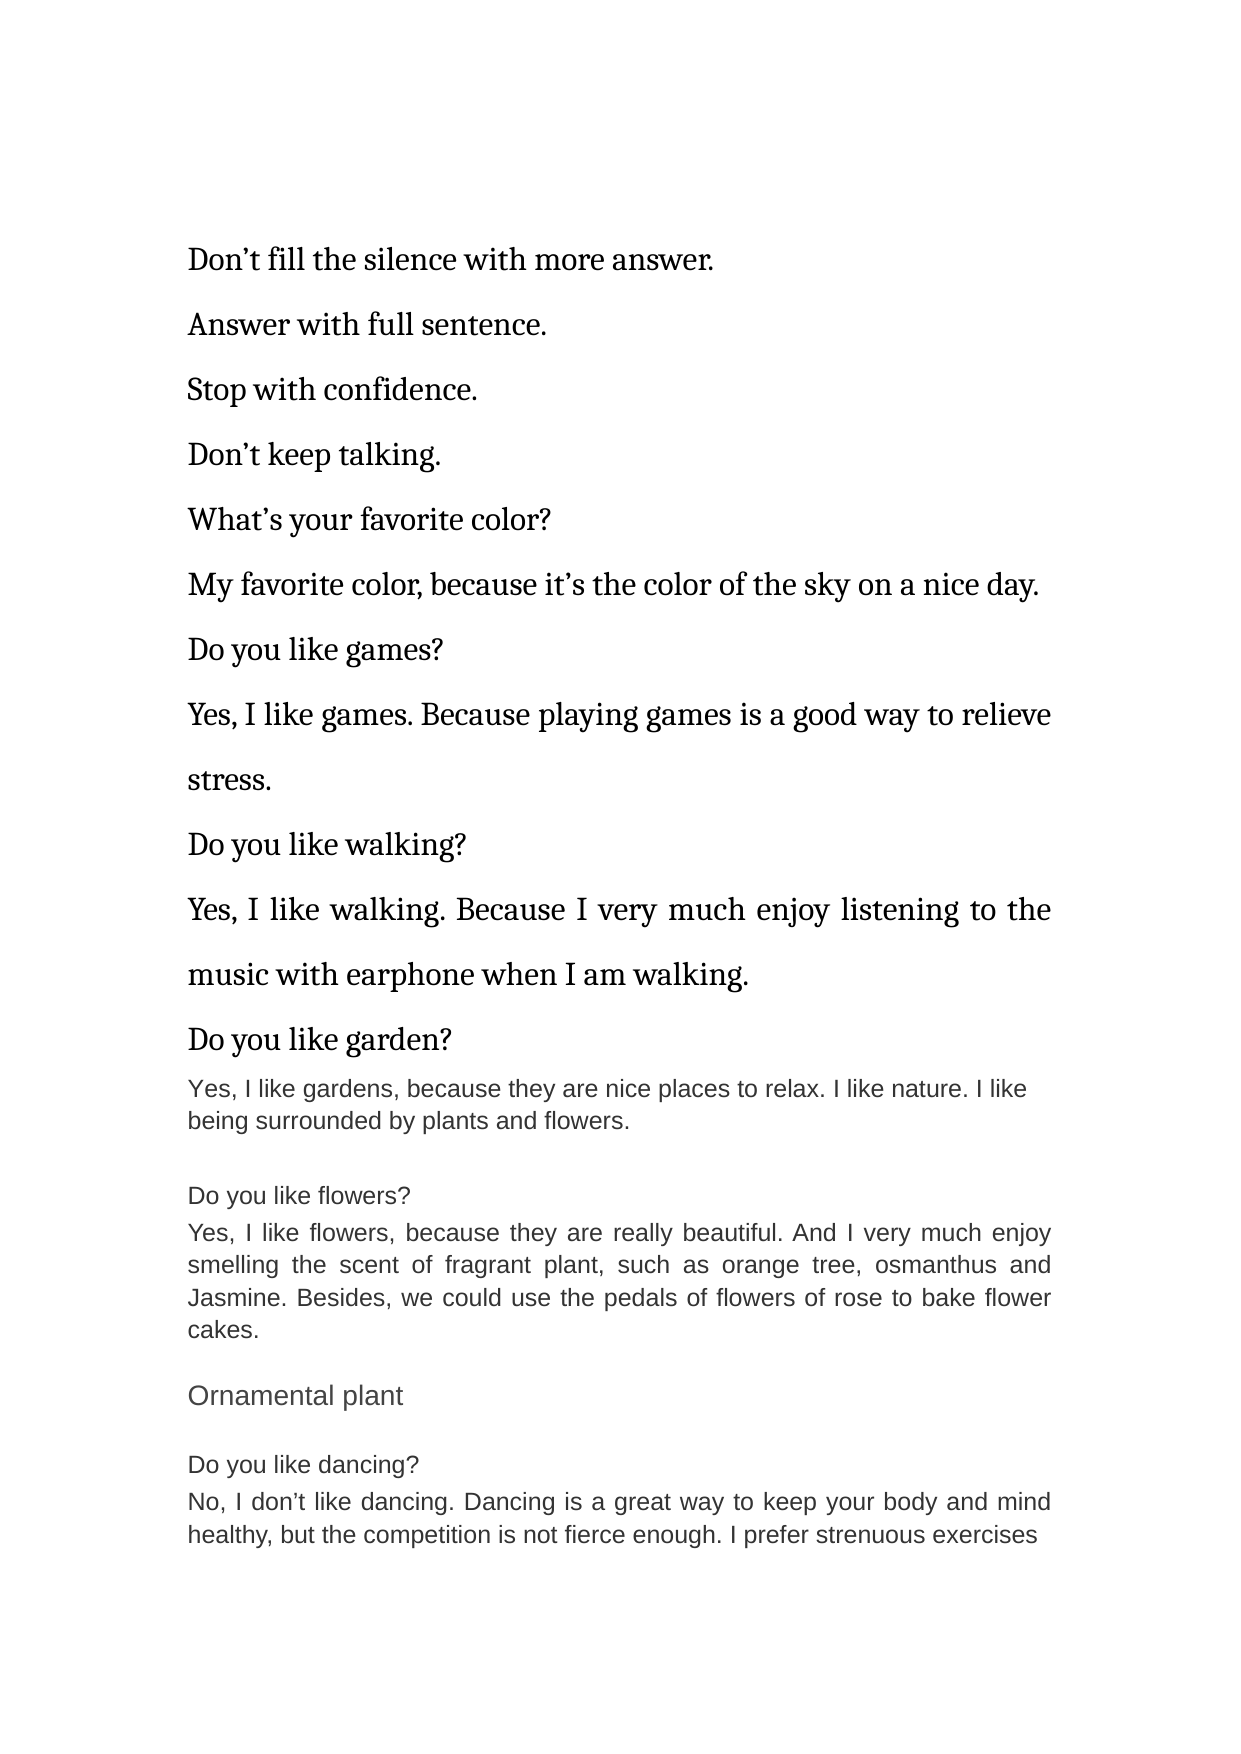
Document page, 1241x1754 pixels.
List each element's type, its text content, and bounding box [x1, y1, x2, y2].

text Answer with full sentence. [187, 292, 1053, 357]
text Do you like walking? [187, 812, 1053, 877]
text Do you like games? [187, 617, 1053, 682]
text Yes, I like walking. Because I very much enjoy listening to the music with earphone when I am walking. [187, 877, 1053, 1007]
text Do you like garden? [187, 1007, 1053, 1072]
text Stop with confidence. [187, 357, 1053, 422]
text Yes, I like games. Because playing games is a good way to relieve stress. [187, 682, 1053, 812]
text Don’t fill the silence with more answer. [187, 227, 1053, 292]
text What’s your favorite color? [187, 487, 1053, 552]
text Don’t keep talking. [187, 422, 1053, 487]
text Do you like flowers? [187, 1179, 1053, 1211]
text Ornamental plant [187, 1378, 1053, 1411]
text Do you like dancing? [187, 1448, 1053, 1481]
text Yes, I like gardens, because they are nice places to relax. I like nature. I like being surrounded by plants and flowers. [187, 1072, 1053, 1137]
text No, I don’t like dancing. Dancing is a great way to keep your body and mind healthy, but the competition is not fierce enough. I prefer strenuous exercises [187, 1485, 1053, 1550]
text My favorite color, because it’s the color of the sky on a nice day. [187, 552, 1053, 617]
